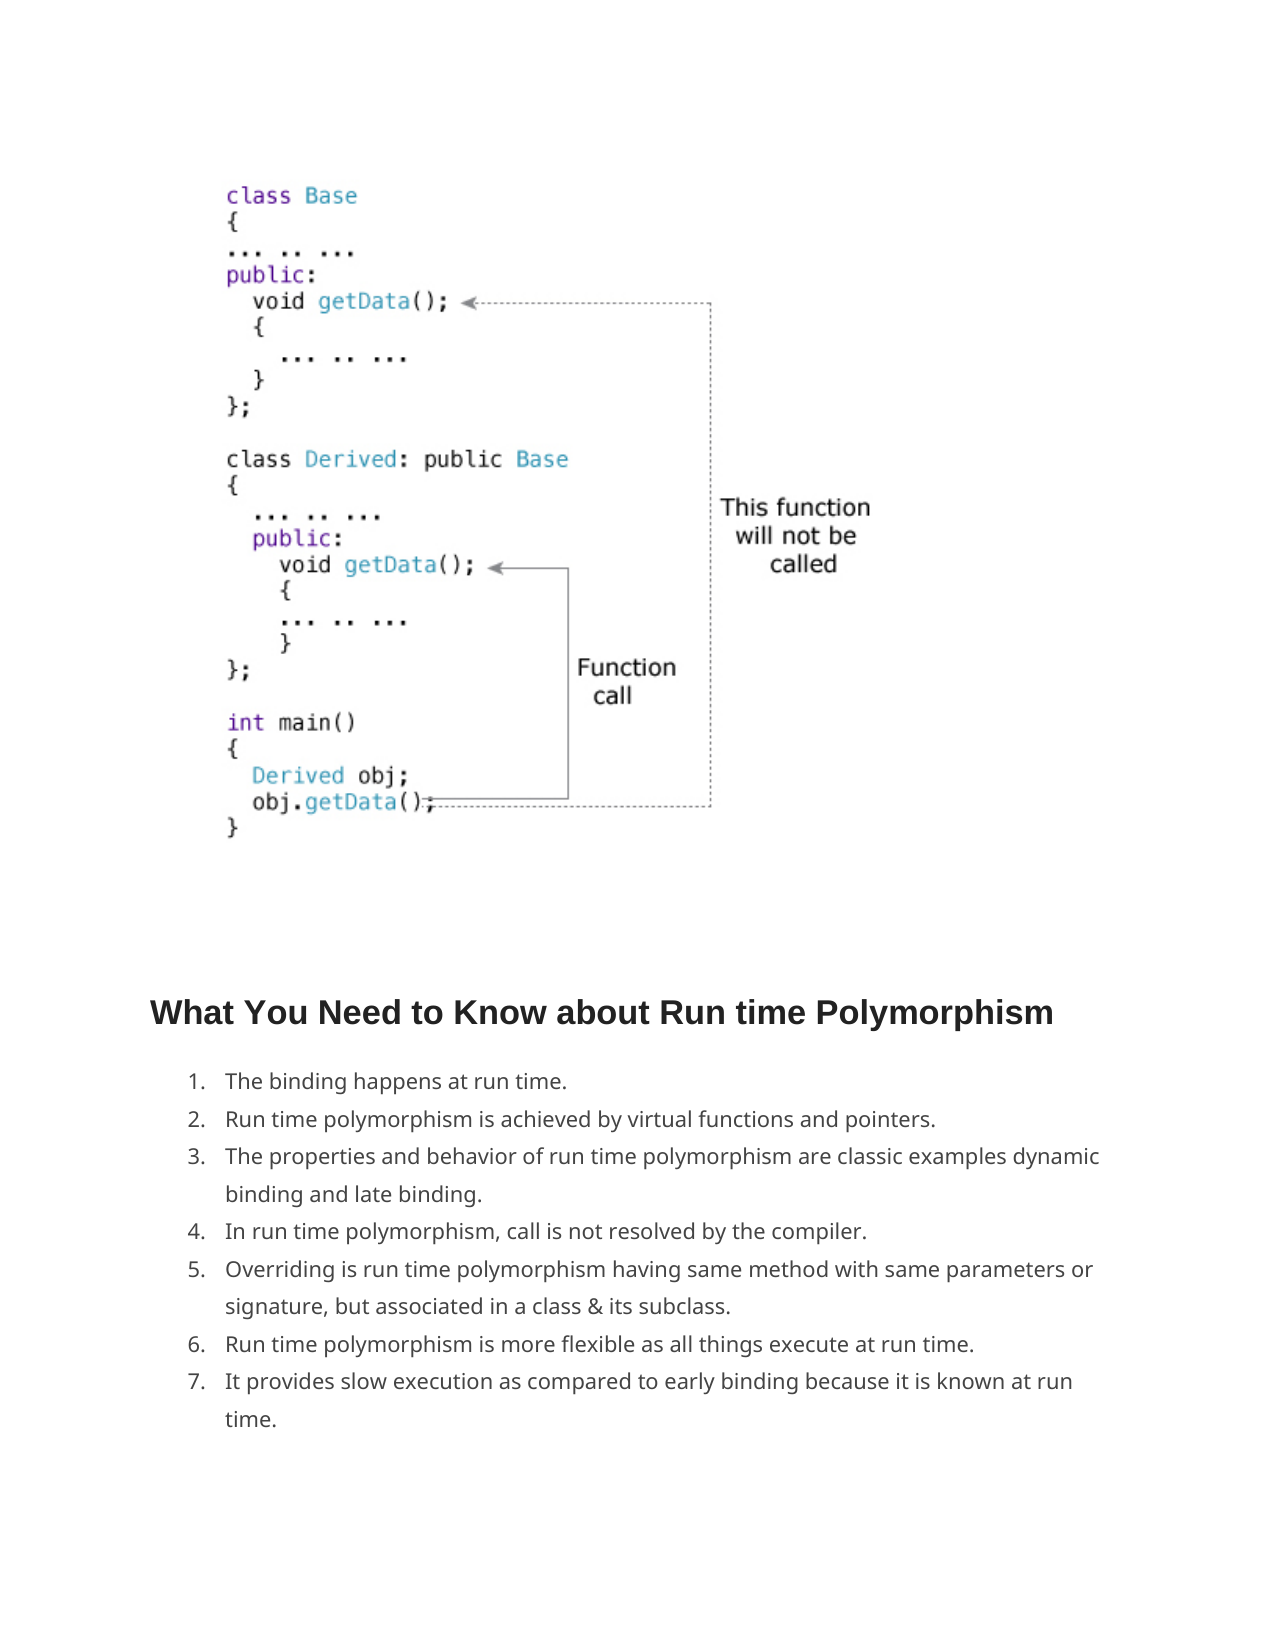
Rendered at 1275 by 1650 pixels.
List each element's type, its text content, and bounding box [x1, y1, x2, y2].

list The binding happens at run time. [187, 1058, 1125, 1096]
list Overriding is run time polymorphism having same method with same parameters or signature, but associated in a class & its subclass. [187, 1246, 1125, 1321]
list In run time polymorphism, call is not resolved by the compiler. [187, 1208, 1125, 1246]
list It provides slow execution as compared to early binding because it is known at run time. [187, 1358, 1125, 1433]
list Run time polymorphism is more flexible as all things execute at run time. [187, 1321, 1125, 1358]
subtitle What You Need to Know about Run time Polymorphism [150, 985, 1125, 1032]
list Run time polymorphism is achieved by virtual functions and pointers. [187, 1096, 1125, 1133]
list The properties and behavior of run time polymorphism are classic examples dynamic binding and late binding. [187, 1133, 1125, 1208]
picture [150, 150, 929, 941]
